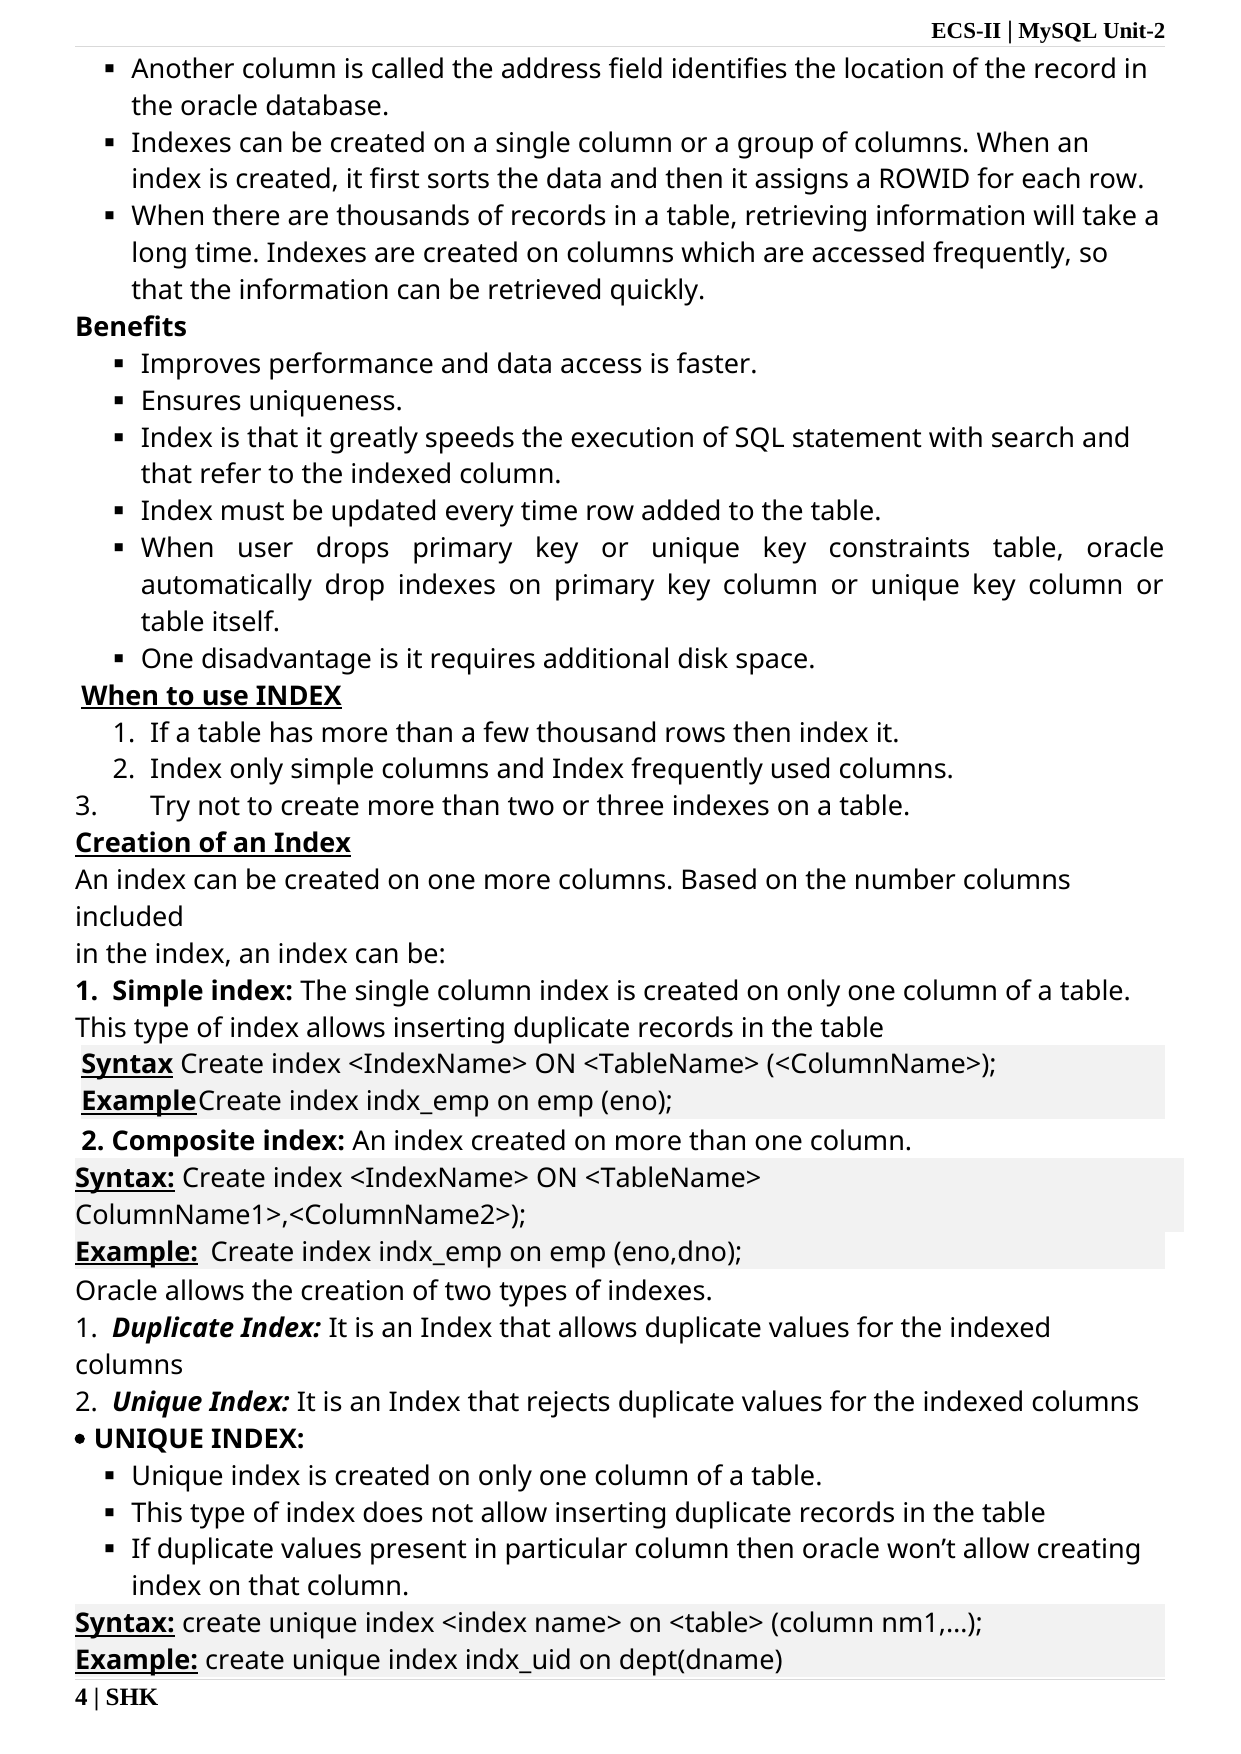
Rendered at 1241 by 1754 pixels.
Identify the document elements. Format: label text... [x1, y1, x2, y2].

list One disadvantage is it requires additional disk space. [112, 639, 1165, 676]
text Example: create unique index indx_uid on dept(dname) [75, 1641, 1165, 1677]
list When there are thousands of records in a table, retrieving information will take a long time. Indexes are created on columns which are accessed frequently, so that the information can be retrieved quickly. [103, 197, 1165, 307]
text Example Create index indx_emp on emp (eno); [81, 1082, 1165, 1119]
text 2. Composite index: An index created on more than one column. [81, 1122, 1165, 1158]
text Benefits [75, 307, 1165, 344]
text An index can be created on one more columns. Based on the number columns included [75, 861, 1159, 934]
list Index only simple columns and Index frequently used columns. [112, 750, 1165, 787]
list Try not to create more than two or three indexes on a table. [75, 787, 1165, 824]
text in the index, an index can be: [75, 934, 1159, 971]
text 1. Duplicate Index: It is an Index that allows duplicate values for the indexed columns [75, 1309, 1165, 1382]
list This type of index does not allow inserting duplicate records in the table [103, 1493, 1165, 1530]
text Example: Create index indx_emp on emp (eno,dno); [75, 1232, 1165, 1269]
text Oracle allows the creation of two types of indexes. [75, 1272, 1165, 1309]
text Syntax Create index <IndexName> ON <TableName> (<ColumnName>); [81, 1045, 1165, 1082]
list When user drops primary key or unique key constraints table, oracle automatically drop indexes on primary key column or unique key column or table itself. [112, 529, 1165, 639]
list Improves performance and data access is faster. [112, 344, 1165, 381]
list Indexes can be created on a single column or a group of columns. When an index is created, it first sorts the data and then it assigns a ROWID for each row. [103, 123, 1165, 197]
list Unique index is created on only one column of a table. [103, 1456, 1165, 1493]
text 1. Simple index: The single column index is created on only one column of a table. [75, 971, 1165, 1008]
text This type of index allows inserting duplicate records in the table [75, 1008, 1165, 1045]
list Index must be updated every time row added to the table. [112, 492, 1165, 529]
list Another column is called the address field identifies the location of the record in the oracle database. [103, 49, 1165, 123]
text Syntax: Create index <IndexName> ON <TableName> ColumnName1>,<ColumnName2>); [75, 1158, 1184, 1232]
text Creation of an Index [75, 824, 1165, 861]
list If a table has more than a few thousand rows then index it. [112, 713, 1165, 750]
text Syntax: create unique index <index name> on <table> (column nm1,…); [75, 1604, 1165, 1641]
text When to use INDEX [81, 676, 1165, 713]
list UNIQUE INDEX: [75, 1419, 1165, 1456]
list Ensures uniqueness. [112, 381, 1165, 418]
list Index is that it greatly speeds the execution of SQL statement with search and that refer to the indexed column. [112, 418, 1165, 492]
text 2. Unique Index: It is an Index that rejects duplicate values for the indexed columns [75, 1382, 1165, 1419]
list If duplicate values present in particular column then oracle won’t allow creating index on that column. [103, 1530, 1165, 1604]
